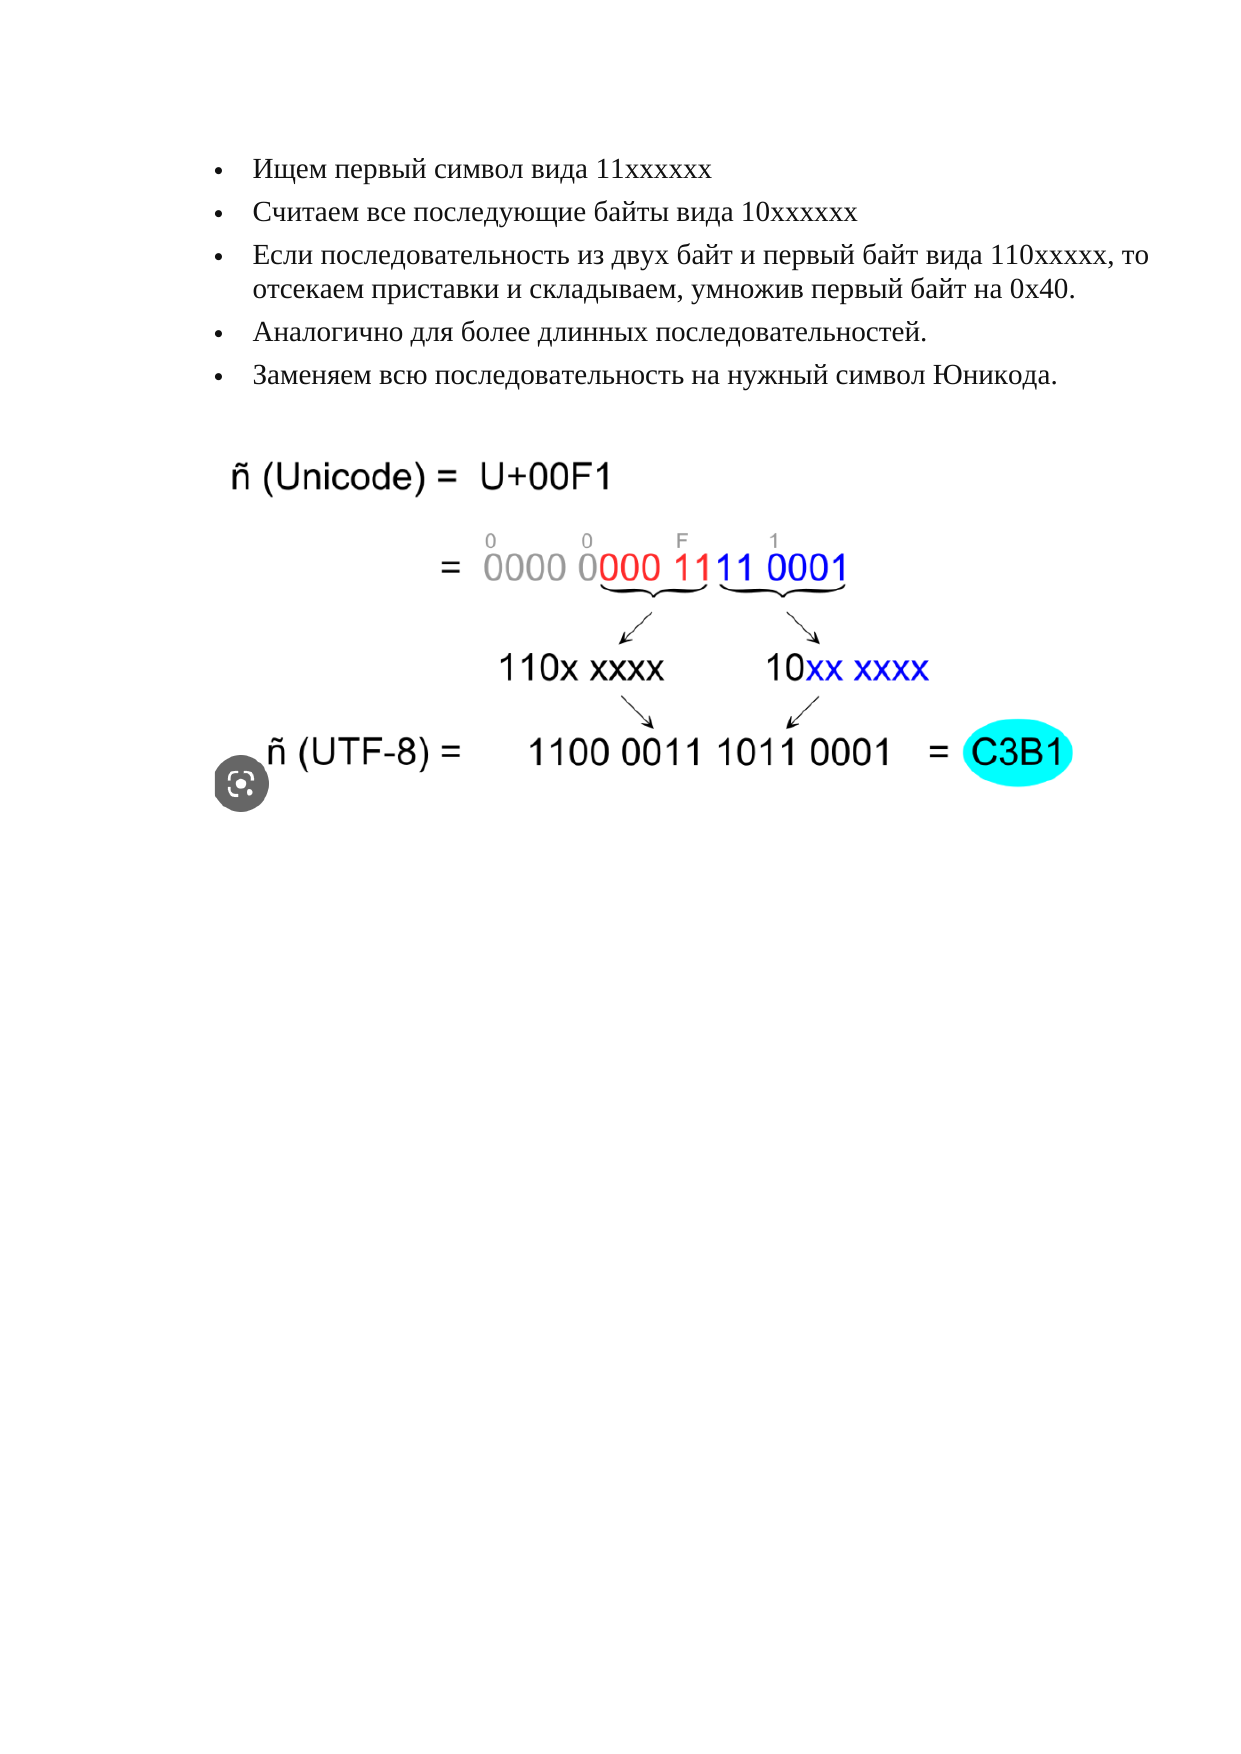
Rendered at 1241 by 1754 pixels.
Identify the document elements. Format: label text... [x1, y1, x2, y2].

list Считаем все последующие байты вида 10xxxxxx [215, 194, 1152, 228]
list Заменяем всю последовательность на нужный символ Юникода. [215, 357, 1152, 390]
list Ищем первый символ вида 11xxxxxx [215, 152, 1152, 185]
picture [214, 442, 1131, 815]
list Если последовательность из двух байт и первый байт вида 110xxxxx, то отсекаем приставки и складываем, умножив первый байт на 0x40. [215, 237, 1152, 304]
list Аналогично для более длинных последовательностей. [215, 314, 1152, 347]
